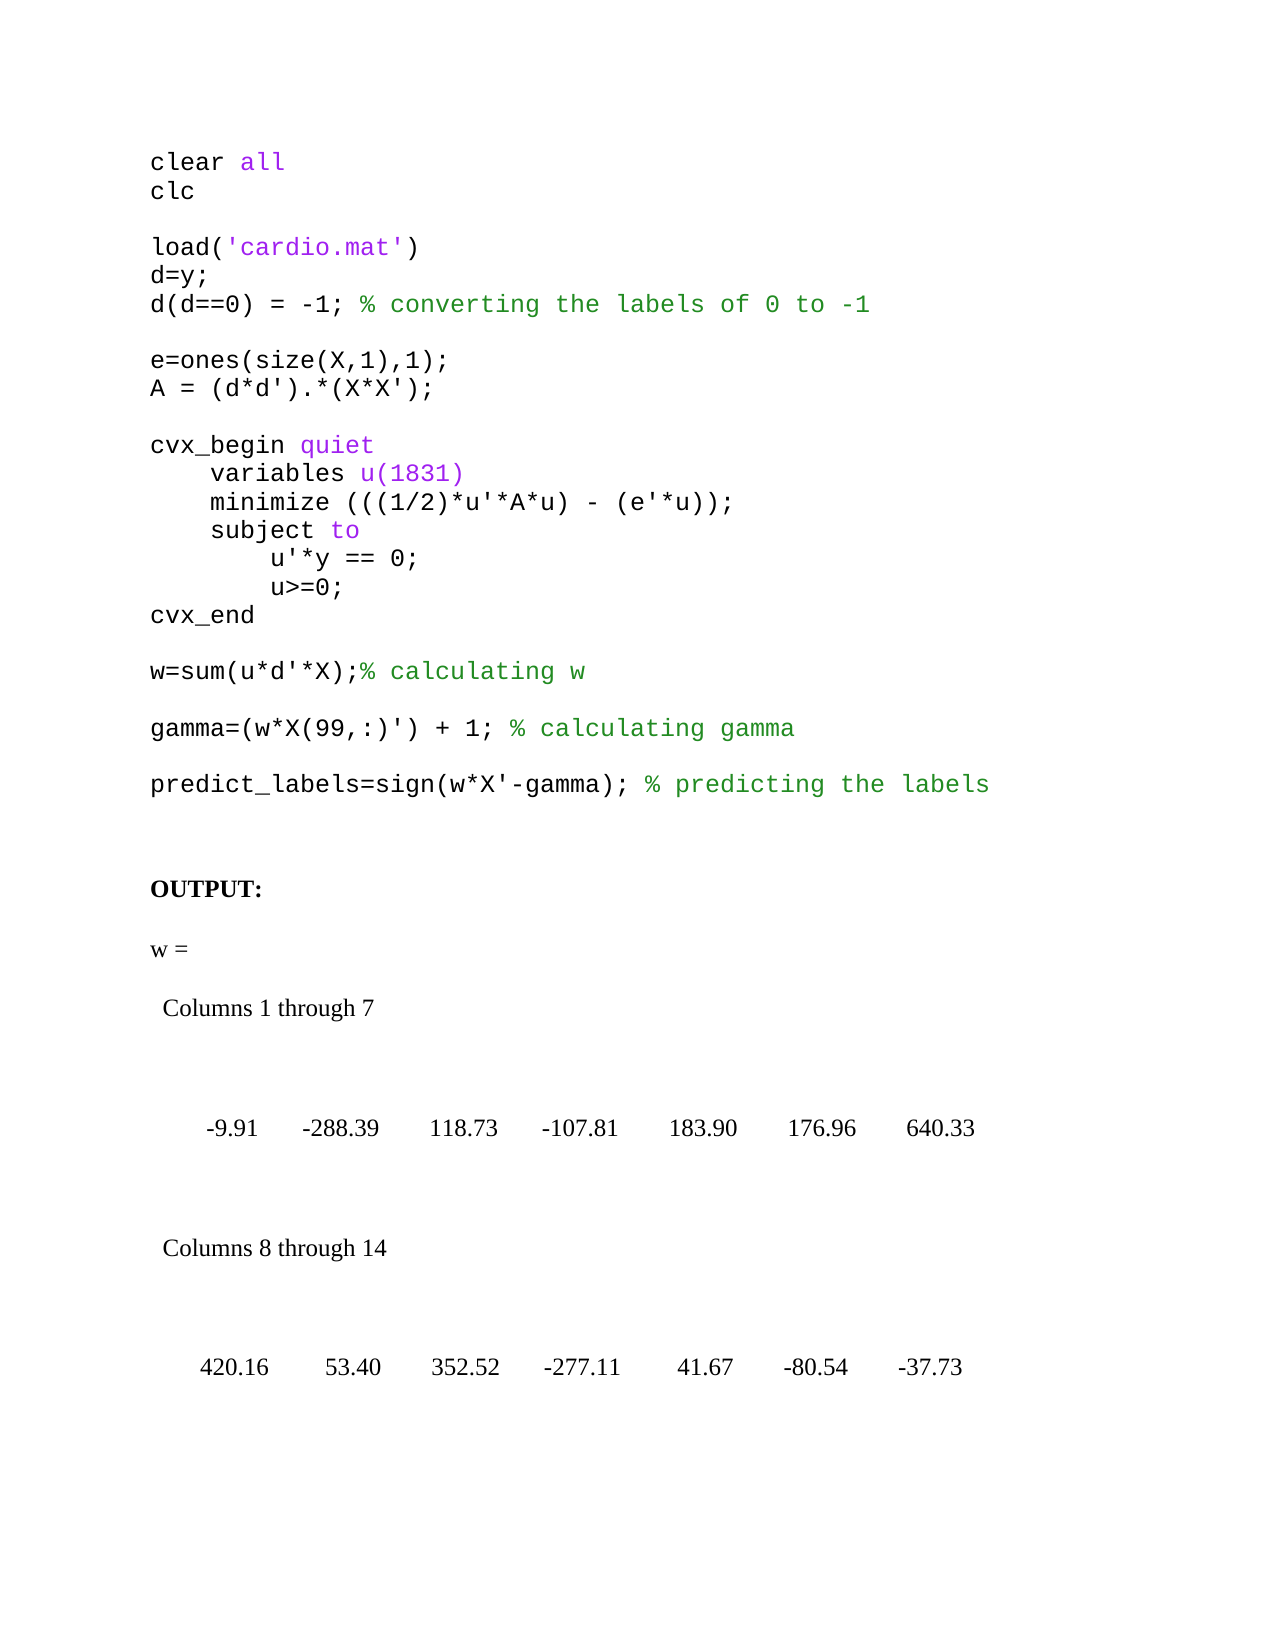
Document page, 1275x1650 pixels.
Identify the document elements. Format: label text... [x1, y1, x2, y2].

text gamma=(w*X(99,:)') + 1; % calculating gamma [150, 715, 1125, 743]
text d(d==0) = -1; % converting the labels of 0 to -1 [150, 291, 1125, 320]
text cvx_end [150, 602, 1125, 631]
text u>=0; [150, 574, 1125, 602]
text cvx_begin quiet [150, 432, 1125, 461]
text Columns 1 through 7 [150, 993, 1125, 1022]
text A = (d*d').*(X*X'); [150, 376, 1125, 404]
text w=sum(u*d'*X);% calculating w [150, 659, 1125, 687]
text w = [150, 934, 1125, 962]
text subject to [150, 517, 1125, 546]
text minimize (((1/2)*u'*A*u) - (e'*u)); [150, 489, 1125, 517]
text -9.91 -288.39 118.73 -107.81 183.90 176.96 640.33 [150, 1113, 1125, 1142]
text variables u(1831) [150, 461, 1125, 489]
text 420.16 53.40 352.52 -277.11 41.67 -80.54 -37.73 [150, 1352, 1125, 1381]
text d=y; [150, 263, 1125, 291]
text clear all [150, 150, 1125, 178]
text Columns 8 through 14 [150, 1233, 1125, 1261]
text e=ones(size(X,1),1); [150, 348, 1125, 376]
text OUTPUT: [150, 874, 1125, 903]
text clc [150, 178, 1125, 207]
text u'*y == 0; [150, 546, 1125, 574]
text predict_labels=sign(w*X'-gamma); % predicting the labels [150, 771, 1125, 800]
text load('cardio.mat') [150, 235, 1125, 263]
